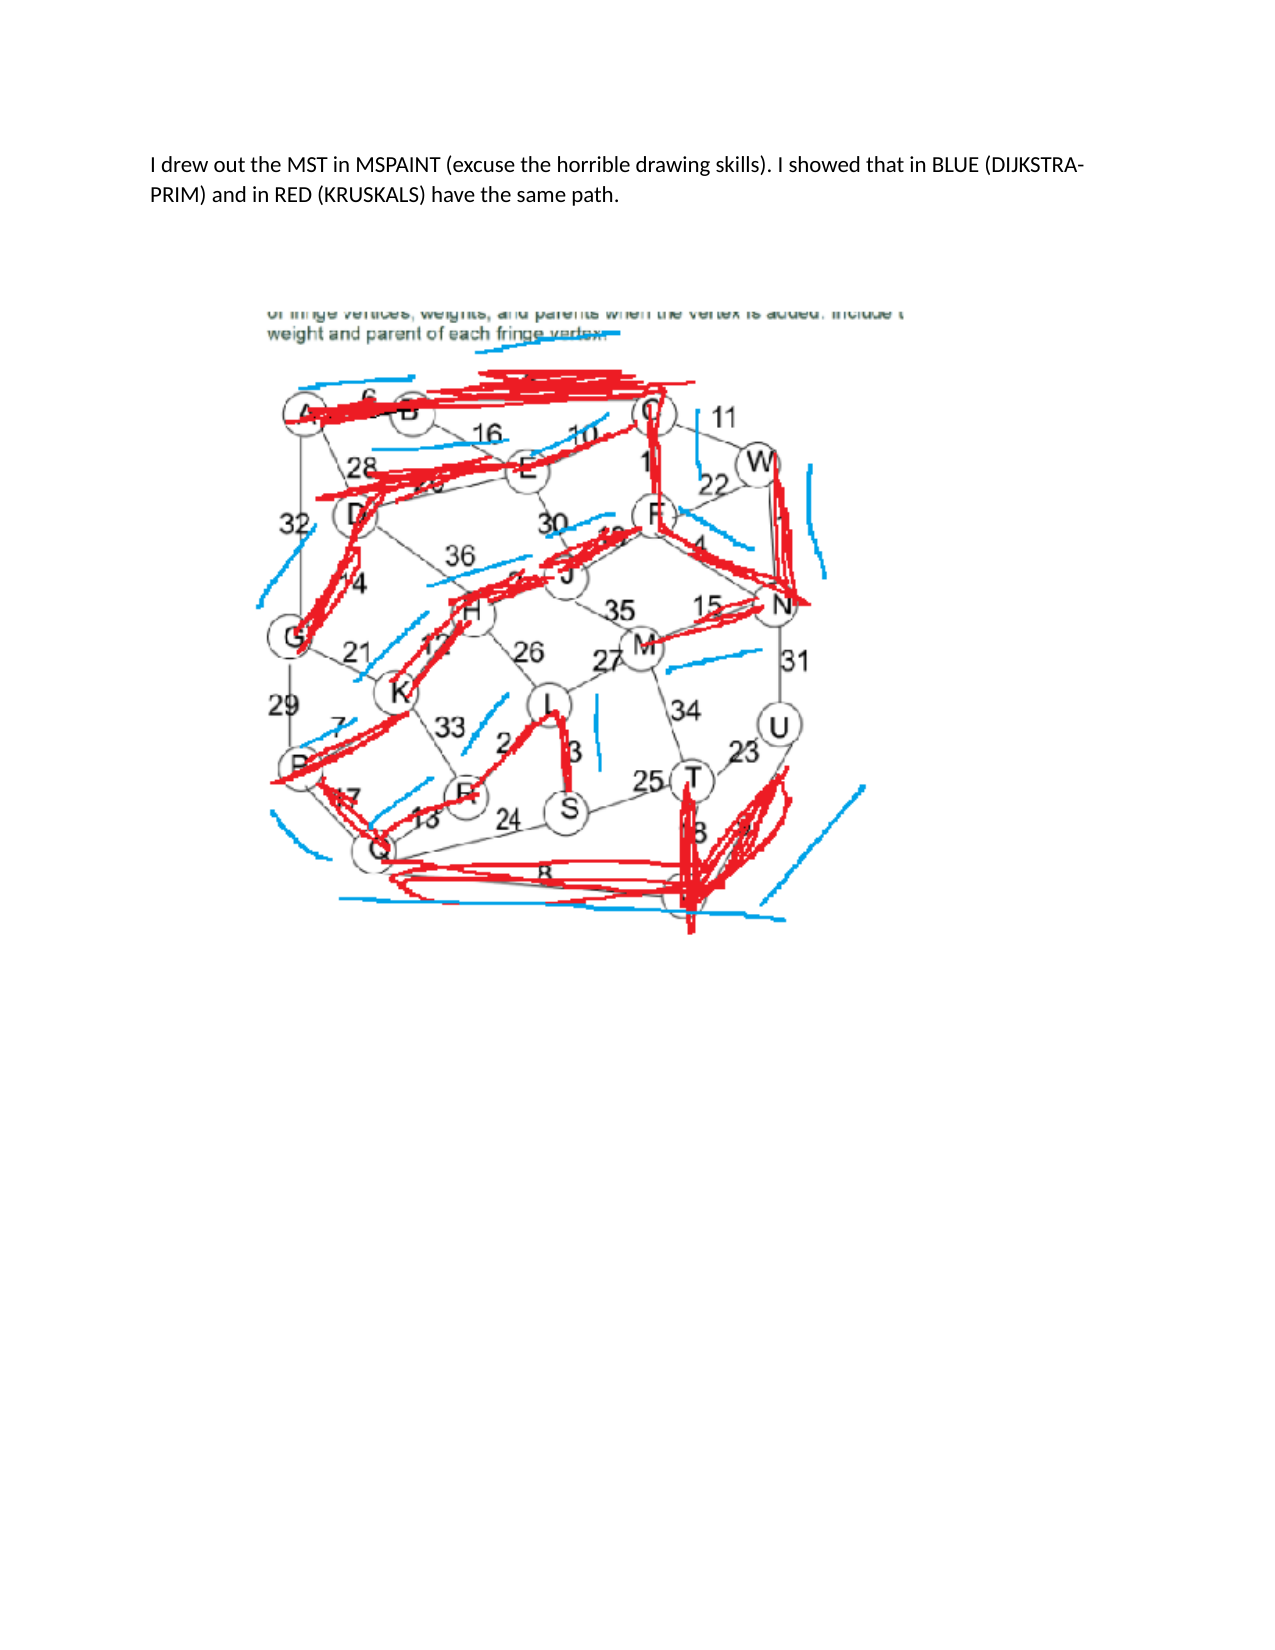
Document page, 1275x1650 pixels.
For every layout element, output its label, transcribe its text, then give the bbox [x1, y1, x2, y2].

picture [150, 227, 1121, 1057]
text I drew out the MST in MSPAINT (excuse the horrible drawing skills). I showed that in BLUE (DIJKSTRA-PRIM) and in RED (KRUSKALS) have the same path. [150, 150, 1125, 208]
